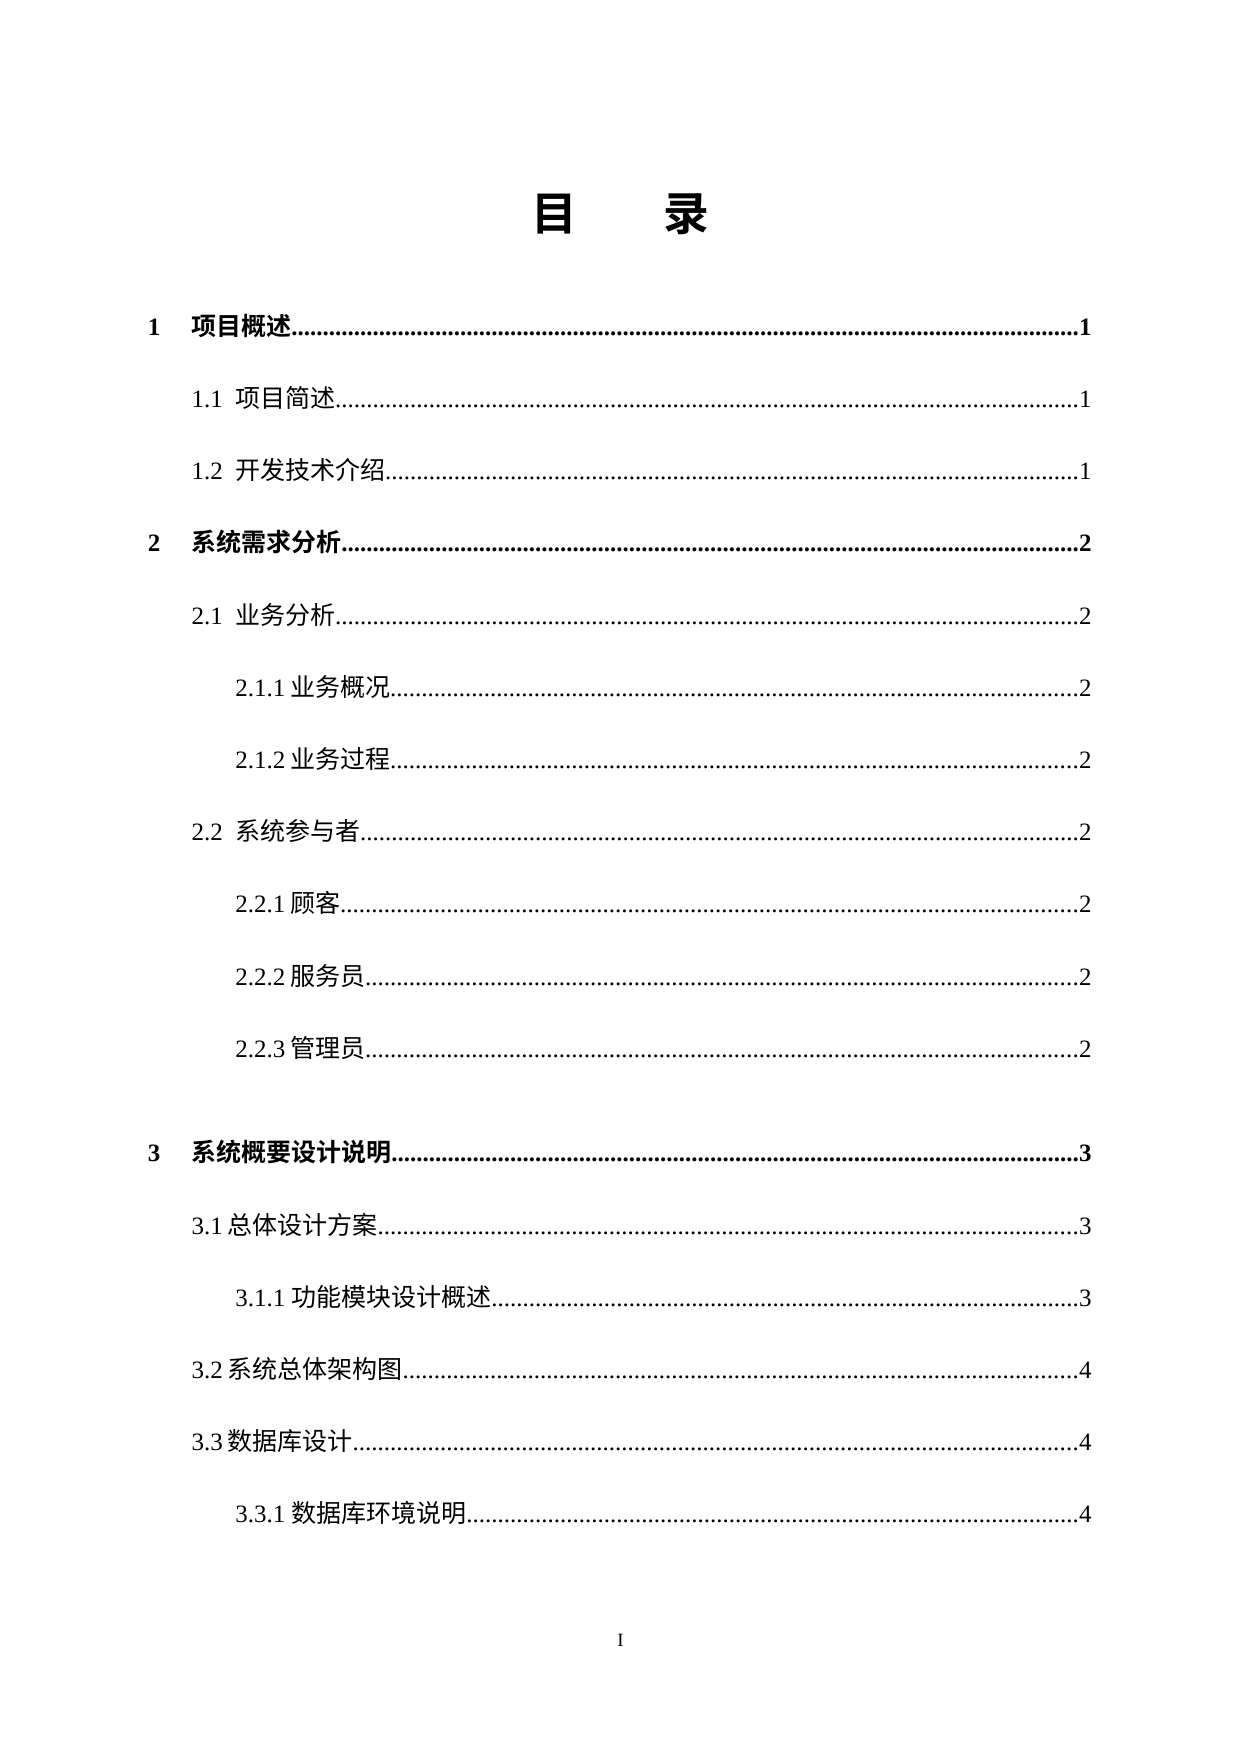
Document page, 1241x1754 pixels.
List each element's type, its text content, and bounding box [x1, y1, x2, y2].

text 3.3数据库设计 4 [191, 1407, 1092, 1472]
text 2.2.3管理员 2 [235, 1014, 1092, 1079]
text 3 系统概要设计说明 3 [148, 1118, 1092, 1183]
text 2.1.1业务概况 2 [235, 653, 1092, 718]
text 2.1.2业务过程 2 [235, 725, 1092, 790]
text 3.1.1 功能模块设计概述 3 [235, 1263, 1092, 1328]
text 3.1总体设计方案 3 [191, 1191, 1092, 1256]
text 2.2.1顾客 2 [235, 869, 1092, 934]
text 3.2系统总体架构图 4 [191, 1335, 1092, 1400]
text 2 系统需求分析 2 [148, 508, 1092, 573]
text 1.1 项目简述 1 [191, 364, 1092, 429]
text 1.2 开发技术介绍 1 [191, 436, 1092, 501]
text 2.1 业务分析 2 [191, 581, 1092, 646]
text 3.3.1 数据库环境说明 4 [235, 1479, 1092, 1544]
text 2.2 系统参与者 2 [191, 797, 1092, 862]
text 目 录 [148, 162, 1092, 259]
text 2.2.2服务员 2 [235, 942, 1092, 1007]
text 1 项目概述 1 [148, 292, 1092, 357]
